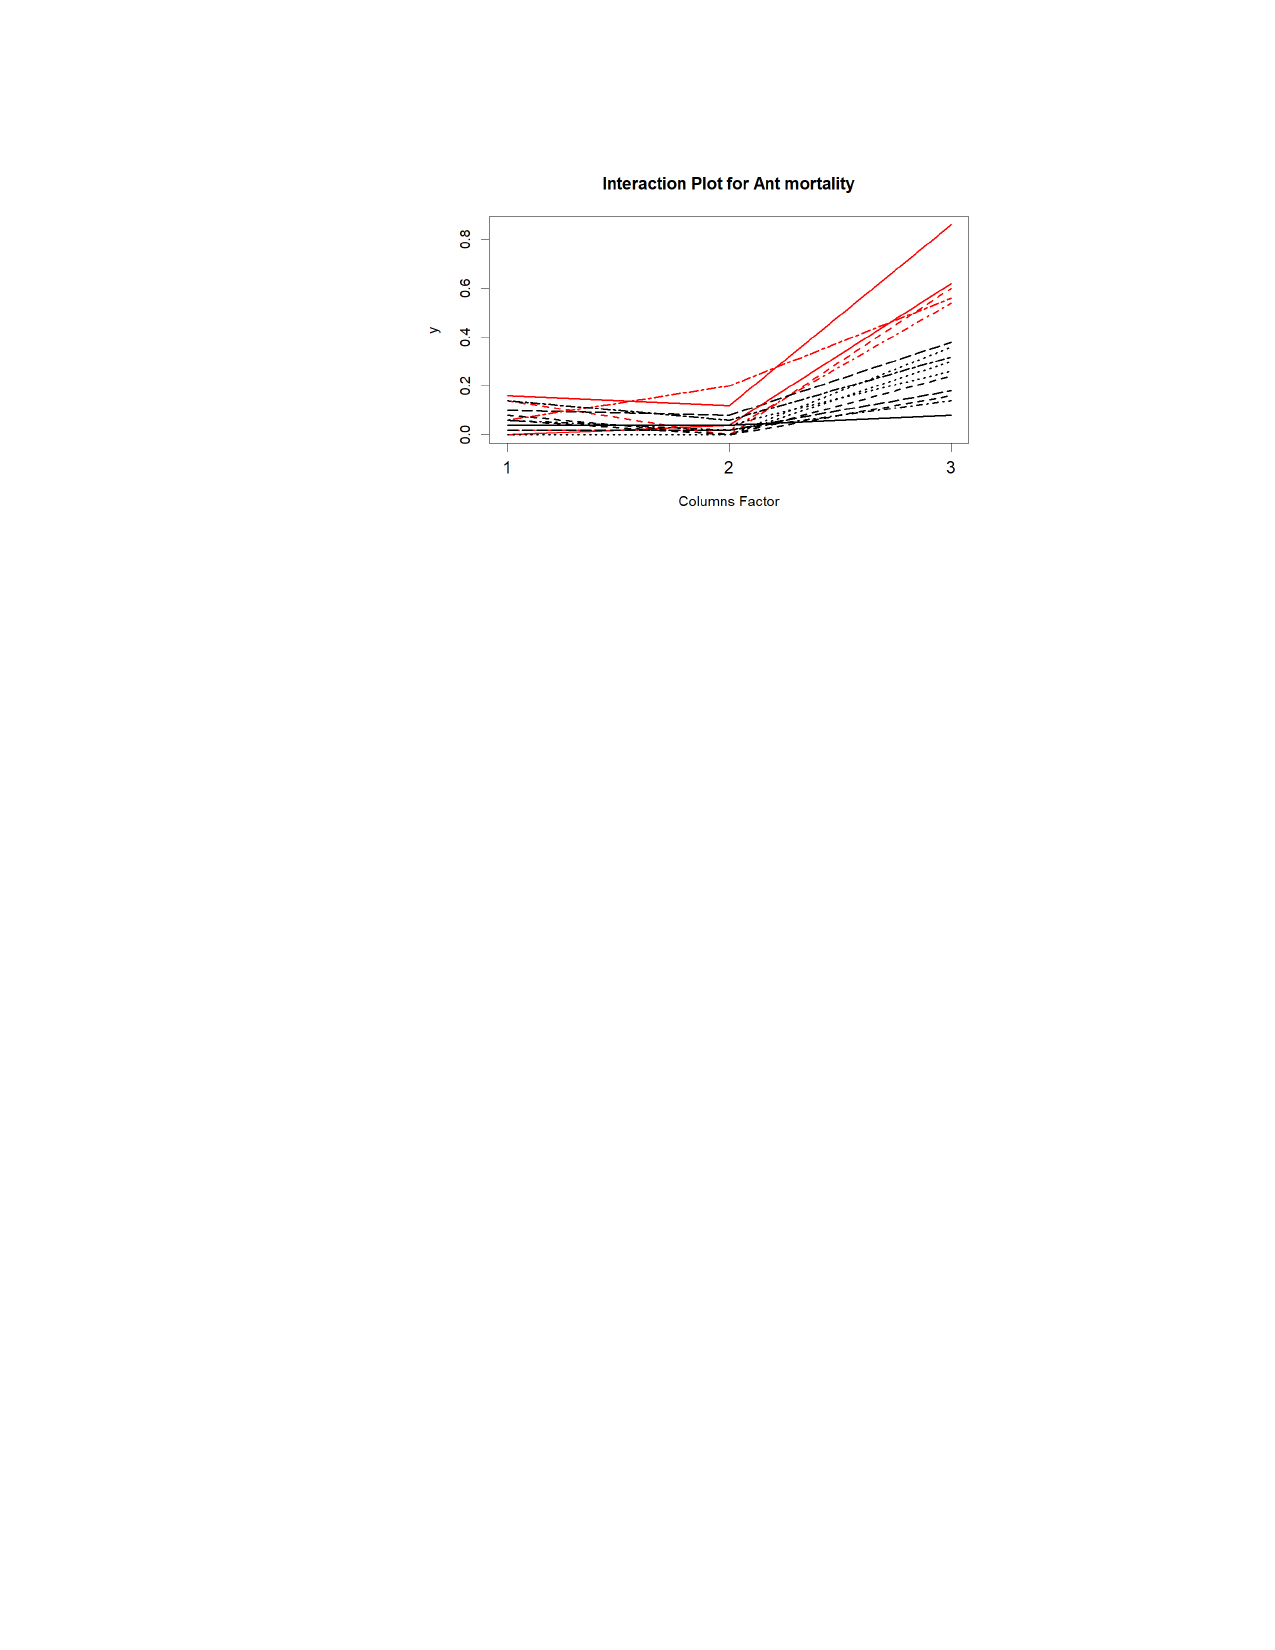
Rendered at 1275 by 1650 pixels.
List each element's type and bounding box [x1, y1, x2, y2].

picture [422, 150, 1003, 527]
